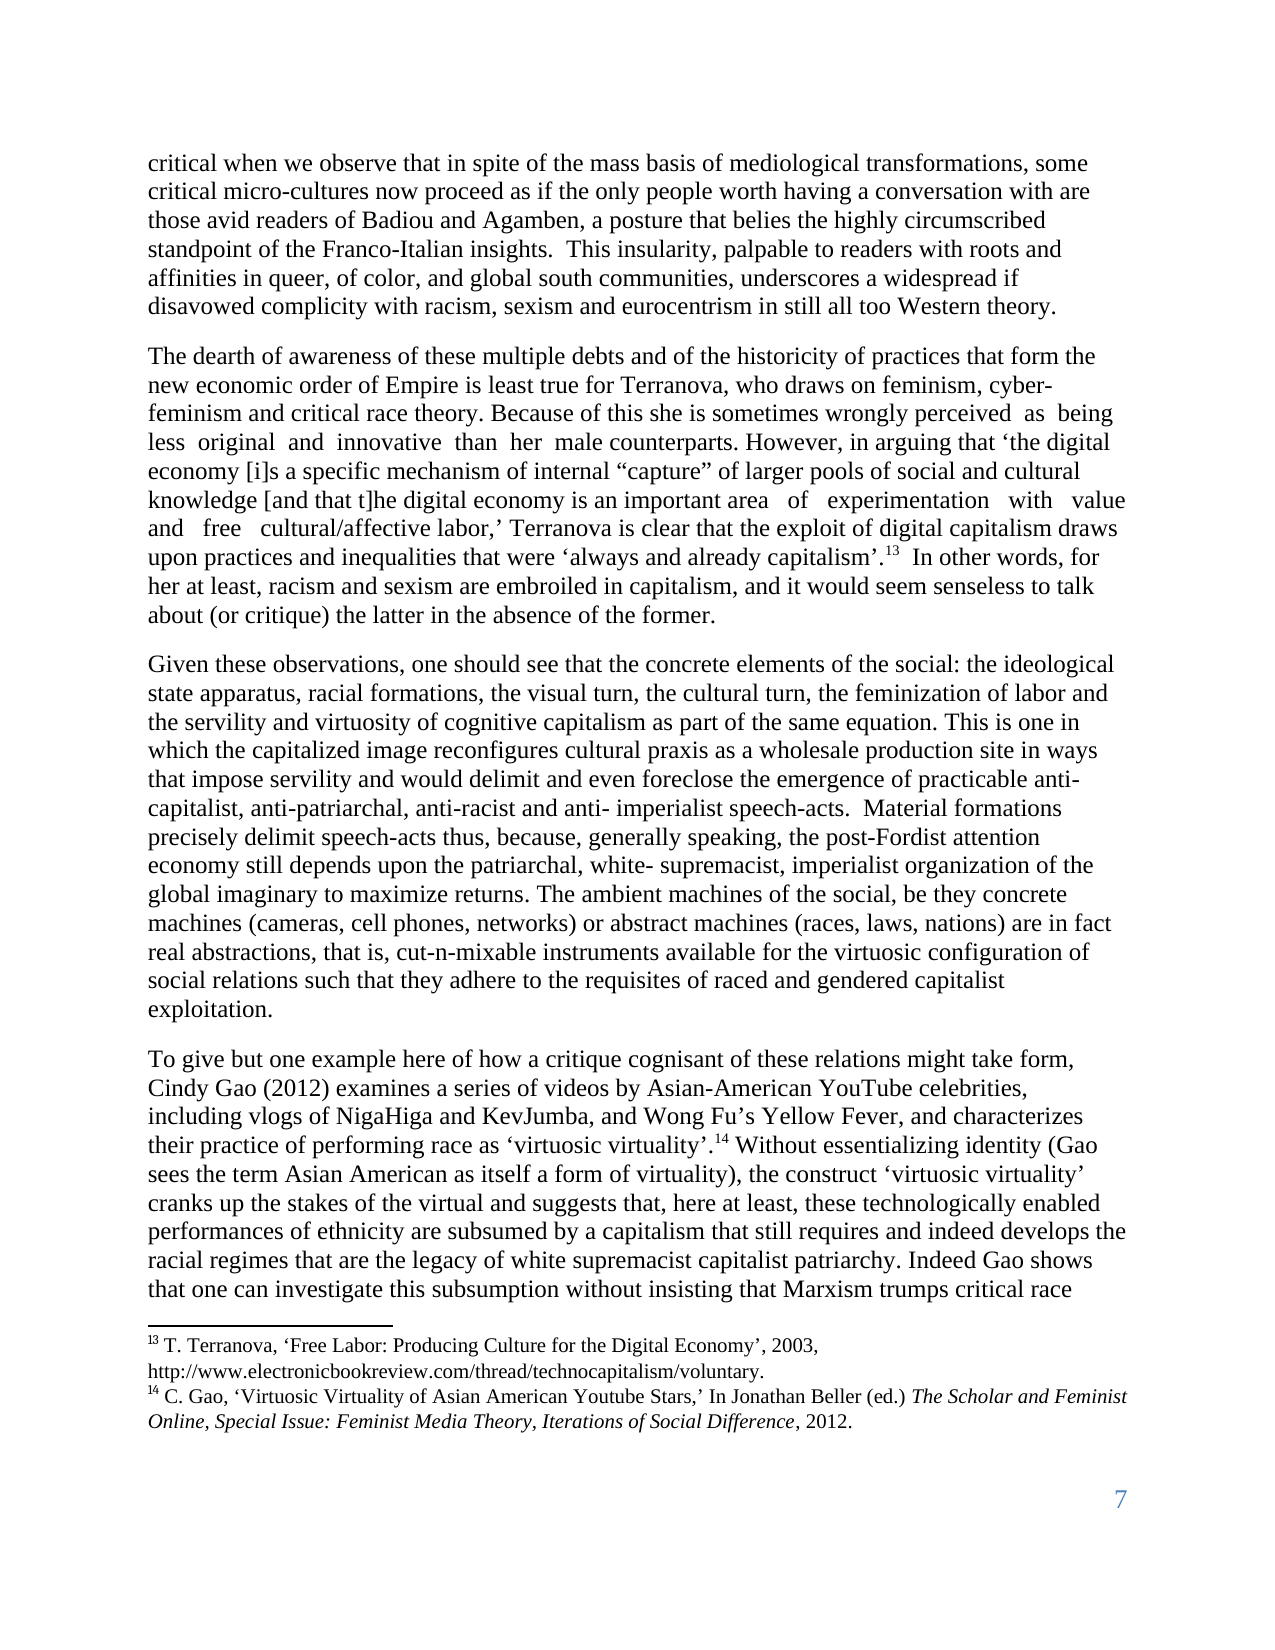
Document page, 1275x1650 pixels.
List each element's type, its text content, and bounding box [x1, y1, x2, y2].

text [148, 1044, 1127, 1303]
text The dearth of awareness of these multiple debts and of the historicity of practices that form the new economic order of Empire is least true for Terranova, who draws on feminism, cyber-feminism and critical race theory. Because of this she is sometimes wrongly perceived as being less original and innovative than her male counterparts. However, in arguing that ‘the digital economy [i]s a specific mechanism of internal “capture” of larger pools of social and cultural knowledge [and that t]he digital economy is an important area of experimentation with value and free cultural/affective labor,’ Terranova is clear that the exploit of digital capitalism draws upon practices and inequalities that were ‘always and already capitalism’. In other words, for her at least, racism and sexism are embroiled in capitalism, and it would seem senseless to talk about (or critique) the latter in the absence of the former. [148, 341, 1127, 628]
text Given these observations, one should see that the concrete elements of the social: the ideological state apparatus, racial formations, the visual turn, the cultural turn, the feminization of labor and the servility and virtuosity of cognitive capitalism as part of the same equation. This is one in which the capitalized image reconfigures cultural praxis as a wholesale production site in ways that impose servility and would delimit and even foreclose the emergence of practicable anti-capitalist, anti-patriarchal, anti-racist and anti- imperialist speech-acts. Material formations precisely delimit speech-acts thus, because, generally speaking, the post-Fordist attention economy still depends upon the patriarchal, white- supremacist, imperialist organization of the global imaginary to maximize returns. The ambient machines of the social, be they concrete machines (cameras, cell phones, networks) or abstract machines (races, laws, nations) are in fact real abstractions, that is, cut-n-mixable instruments available for the virtuosic configuration of social relations such that they adhere to the requisites of raced and gendered capitalist exploitation. [148, 649, 1127, 1023]
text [148, 148, 1127, 320]
